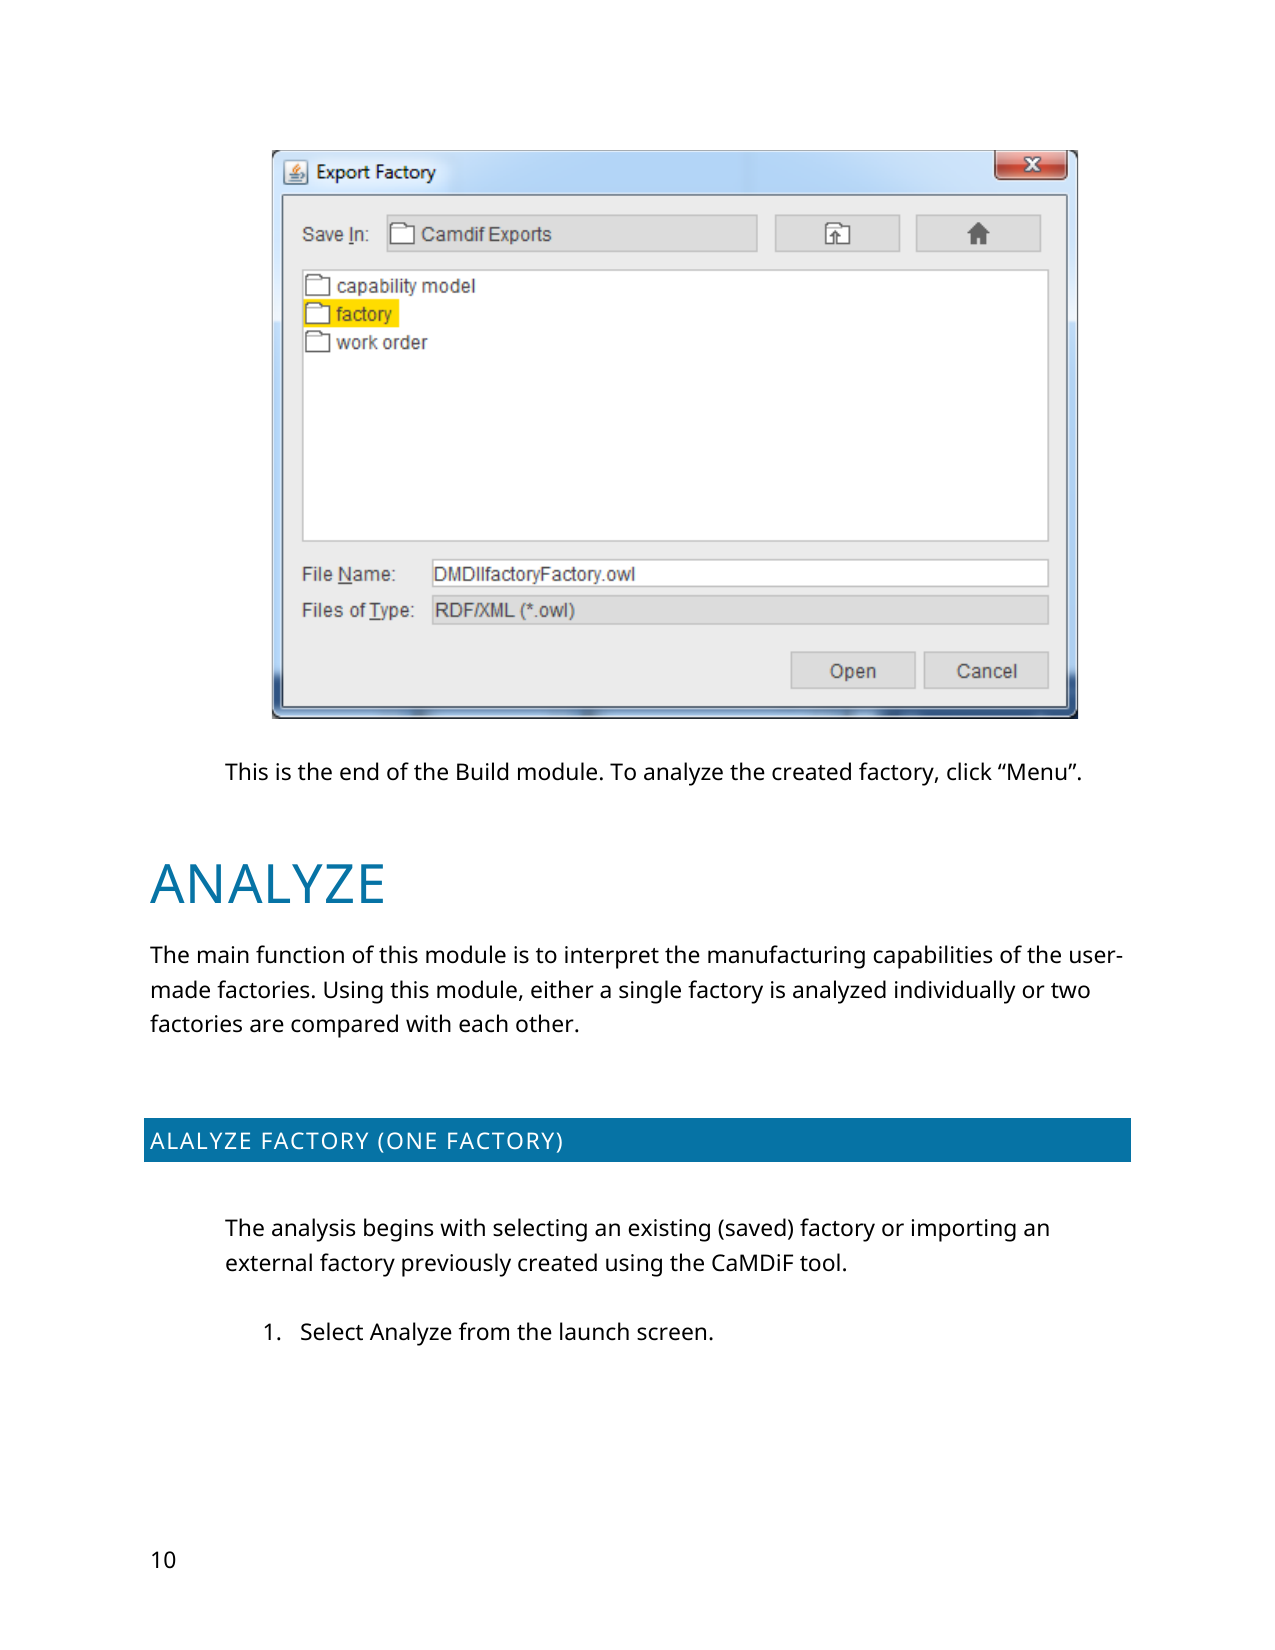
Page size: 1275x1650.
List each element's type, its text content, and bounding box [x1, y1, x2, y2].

text The main function of this module is to interpret the manufacturing capabilities of the user-made factories. Using this module, either a single factory is analyzed individually or two factories are compared with each other. [150, 939, 1125, 1039]
picture [271, 150, 1079, 719]
subtitle alalyze factory (one factory) [150, 1125, 1125, 1156]
list This is the end of the Build module. To analyze the created factory, click “Menu”. [225, 756, 1125, 787]
title analyze [150, 846, 1125, 919]
list Select Analyze from the launch screen. [262, 1315, 1125, 1347]
list The analysis begins with selecting an existing (saved) factory or importing an external factory previously created using the CaMDiF tool. [225, 1212, 1125, 1278]
